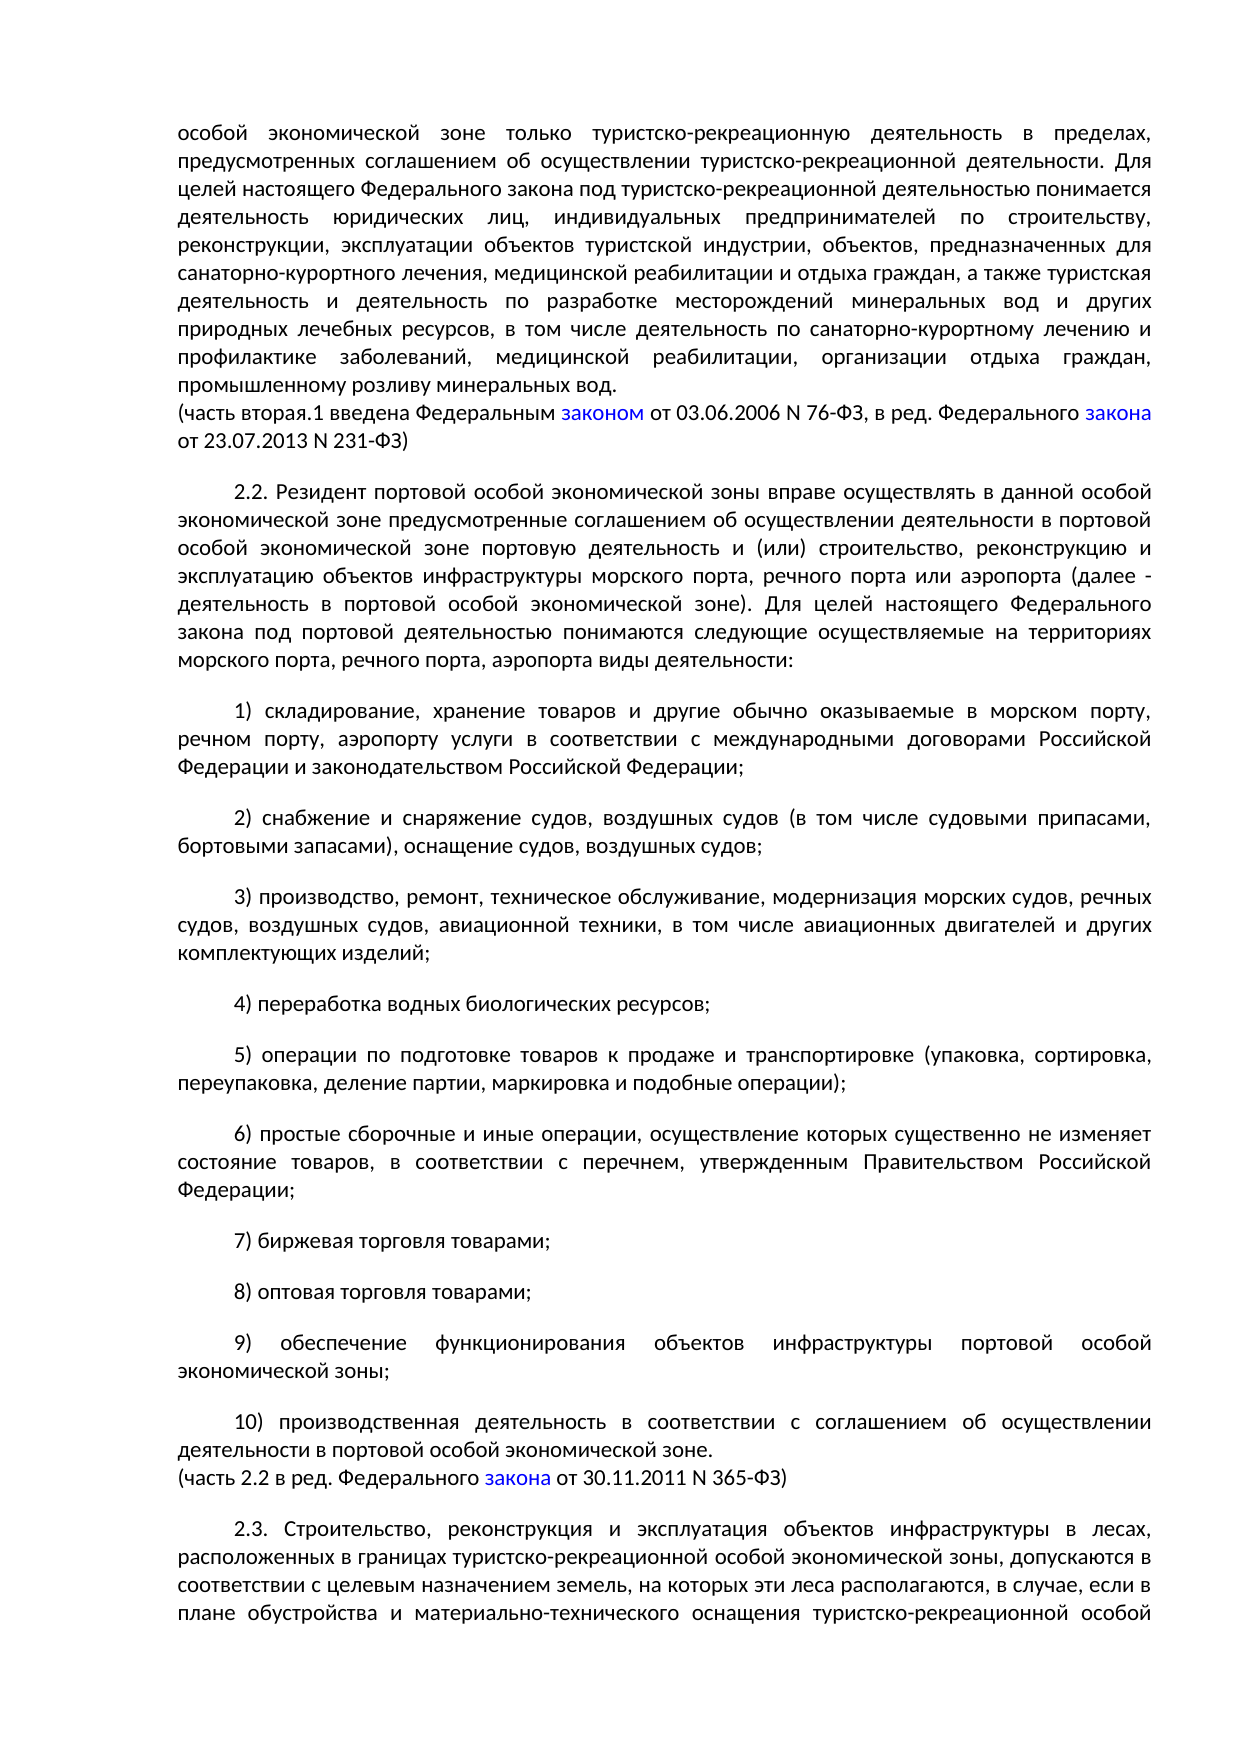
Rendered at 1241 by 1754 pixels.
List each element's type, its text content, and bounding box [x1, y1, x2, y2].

text 1) складирование, хранение товаров и другие обычно оказываемые в морском порту, речном порту, аэропорту услуги в соответствии с международными договорами Российской Федерации и законодательством Российской Федерации; [177, 696, 1152, 780]
text (часть 2.2 в ред. Федерального закона от 30.11.2011 N 365-ФЗ) [177, 1463, 1152, 1491]
text 4) переработка водных биологических ресурсов; [177, 989, 1152, 1017]
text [177, 118, 1152, 398]
text 6) простые сборочные и иные операции, осуществление которых существенно не изменяет состояние товаров, в соответствии с перечнем, утвержденным Правительством Российской Федерации; [177, 1119, 1152, 1203]
text 9) обеспечение функционирования объектов инфраструктуры портовой особой экономической зоны; [177, 1328, 1152, 1384]
text 2.2. Резидент портовой особой экономической зоны вправе осуществлять в данной особой экономической зоне предусмотренные соглашением об осуществлении деятельности в портовой особой экономической зоне портовую деятельность и (или) строительство, реконструкцию и эксплуатацию объектов инфраструктуры морского порта, речного порта или аэропорта (далее - деятельность в портовой особой экономической зоне). Для целей настоящего Федерального закона под портовой деятельностью понимаются следующие осуществляемые на территориях морского порта, речного порта, аэропорта виды деятельности: [177, 477, 1152, 673]
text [177, 1514, 1152, 1626]
text 10) производственная деятельность в соответствии с соглашением об осуществлении деятельности в портовой особой экономической зоне. [177, 1407, 1152, 1463]
text 5) операции по подготовке товаров к продаже и транспортировке (упаковка, сортировка, переупаковка, деление партии, маркировка и подобные операции); [177, 1040, 1152, 1096]
text 2) снабжение и снаряжение судов, воздушных судов (в том числе судовыми припасами, бортовыми запасами), оснащение судов, воздушных судов; [177, 803, 1152, 859]
text (часть вторая.1 введена Федеральным законом от 03.06.2006 N 76-ФЗ, в ред. Федерального закона от 23.07.2013 N 231-ФЗ) [177, 398, 1152, 454]
text 8) оптовая торговля товарами; [177, 1277, 1152, 1305]
text 3) производство, ремонт, техническое обслуживание, модернизация морских судов, речных судов, воздушных судов, авиационной техники, в том числе авиационных двигателей и других комплектующих изделий; [177, 882, 1152, 966]
text 7) биржевая торговля товарами; [177, 1226, 1152, 1254]
